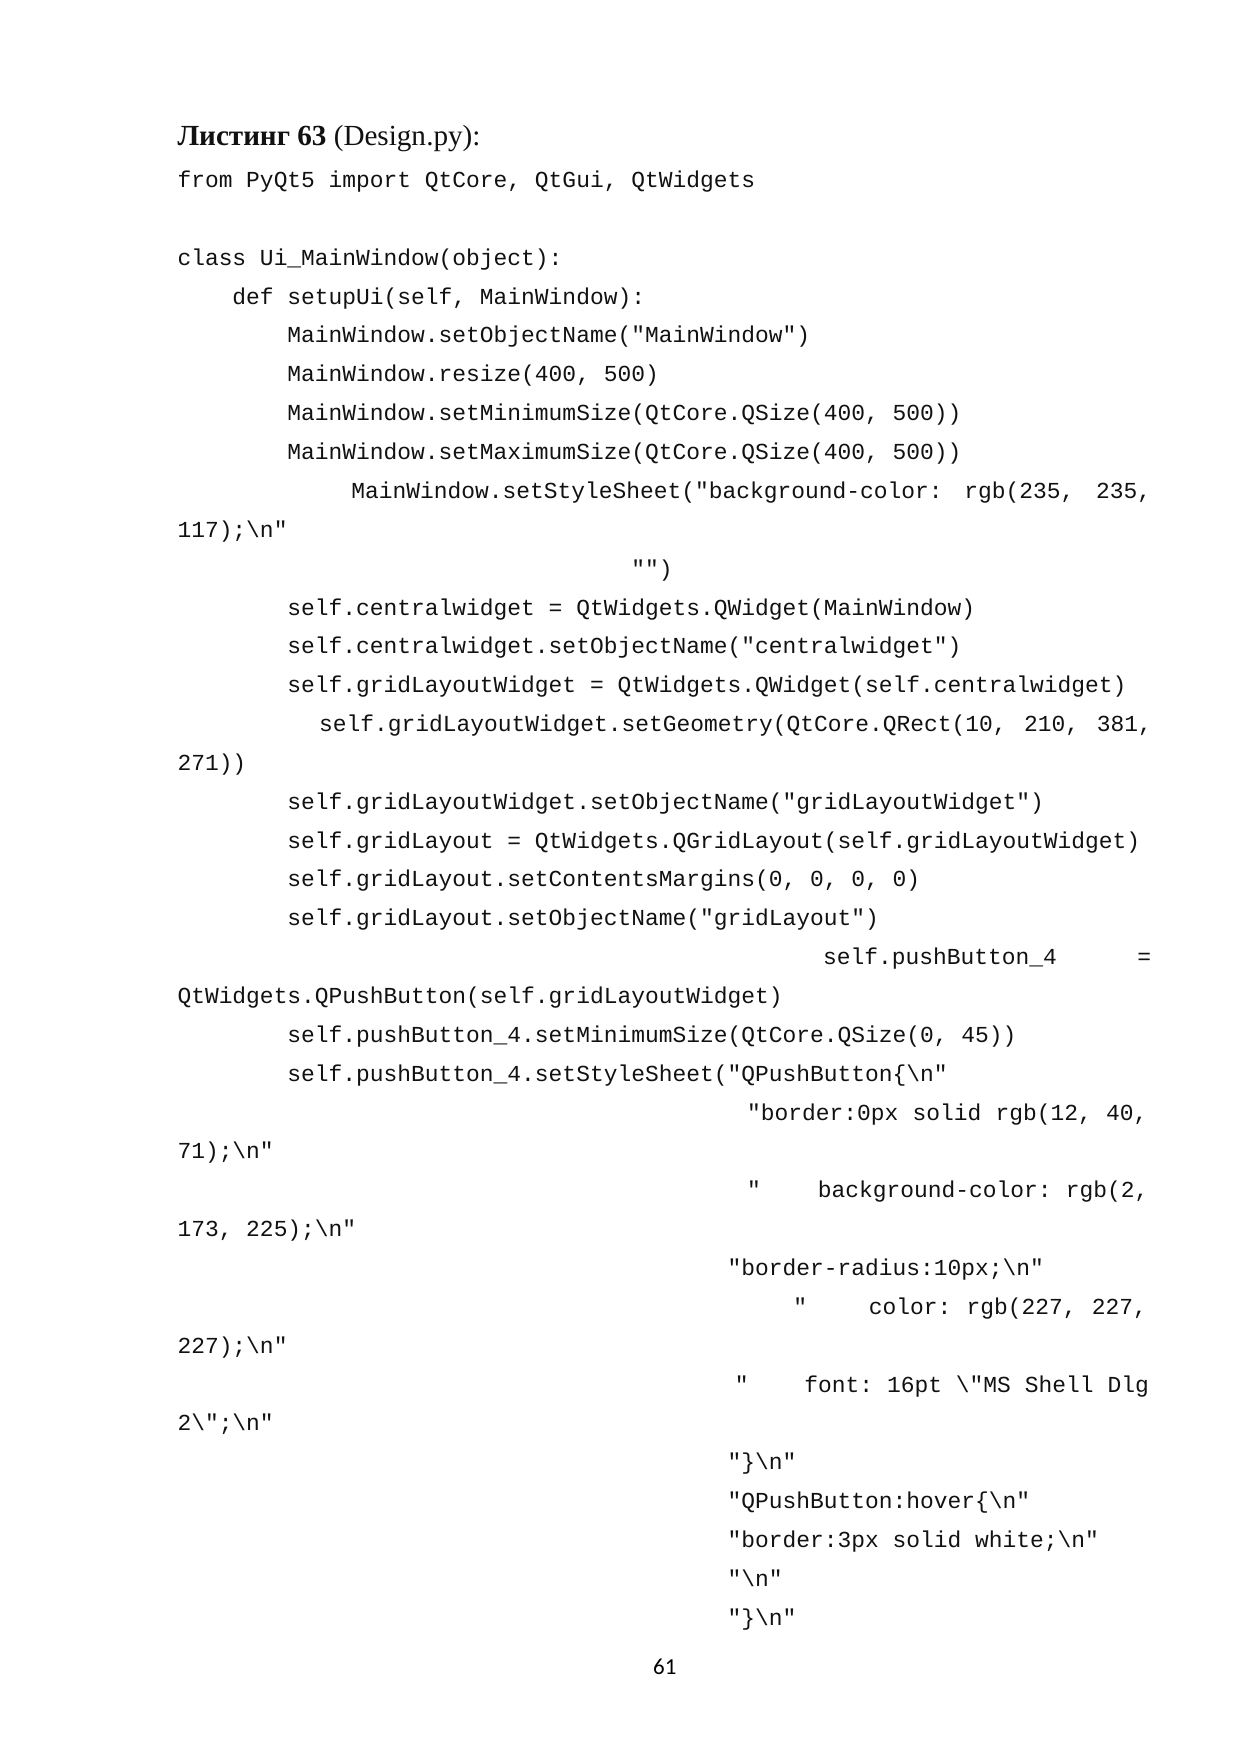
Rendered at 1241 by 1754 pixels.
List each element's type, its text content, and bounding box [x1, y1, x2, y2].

text self.gridLayoutWidget.setGeometry(QtCore.QRect(10, 210, 381, 271)) [177, 712, 1152, 777]
text self.pushButton_4.setMinimumSize(QtCore.QSize(0, 45)) [177, 1023, 1152, 1049]
text self.gridLayout = QtWidgets.QGridLayout(self.gridLayoutWidget) [177, 829, 1152, 855]
text MainWindow.setMaximumSize(QtCore.QSize(400, 500)) [177, 440, 1152, 466]
text "border-radius:10px;\n" [177, 1256, 1152, 1282]
text self.gridLayout.setContentsMargins(0, 0, 0, 0) [177, 868, 1152, 894]
text MainWindow.resize(400, 500) [177, 363, 1152, 389]
text "") [177, 557, 1152, 583]
text self.gridLayoutWidget.setObjectName("gridLayoutWidget") [177, 790, 1152, 816]
text class Ui_MainWindow(object): [177, 246, 1152, 272]
text self.gridLayout.setObjectName("gridLayout") [177, 907, 1152, 933]
text "border:0px solid rgb(12, 40, 71);\n" [177, 1101, 1152, 1166]
text MainWindow.setMinimumSize(QtCore.QSize(400, 500)) [177, 402, 1152, 427]
text self.gridLayoutWidget = QtWidgets.QWidget(self.centralwidget) [177, 673, 1152, 699]
text self.centralwidget.setObjectName("centralwidget") [177, 635, 1152, 661]
text "}\n" [177, 1606, 1152, 1632]
text "\n" [177, 1567, 1152, 1593]
text MainWindow.setObjectName("MainWindow") [177, 324, 1152, 350]
text self.pushButton_4.setStyleSheet("QPushButton{\n" [177, 1062, 1152, 1088]
text " background-color: rgb(2, 173, 225);\n" [177, 1179, 1152, 1243]
text " font: 16pt \"MS Shell Dlg 2\";\n" [177, 1373, 1152, 1438]
text "border:3px solid white;\n" [177, 1528, 1152, 1554]
text self.centralwidget = QtWidgets.QWidget(MainWindow) [177, 596, 1152, 622]
text Листинг 63 (Design.py): [177, 118, 1152, 152]
text "}\n" [177, 1451, 1152, 1477]
text " color: rgb(227, 227, 227);\n" [177, 1295, 1152, 1360]
text MainWindow.setStyleSheet("background-color: rgb(235, 235, 117);\n" [177, 479, 1152, 544]
text self.pushButton_4 = QtWidgets.QPushButton(self.gridLayoutWidget) [177, 946, 1152, 1010]
text from PyQt5 import QtCore, QtGui, QtWidgets [177, 168, 1152, 194]
text def setupUi(self, MainWindow): [177, 285, 1152, 311]
text "QPushButton:hover{\n" [177, 1489, 1152, 1515]
